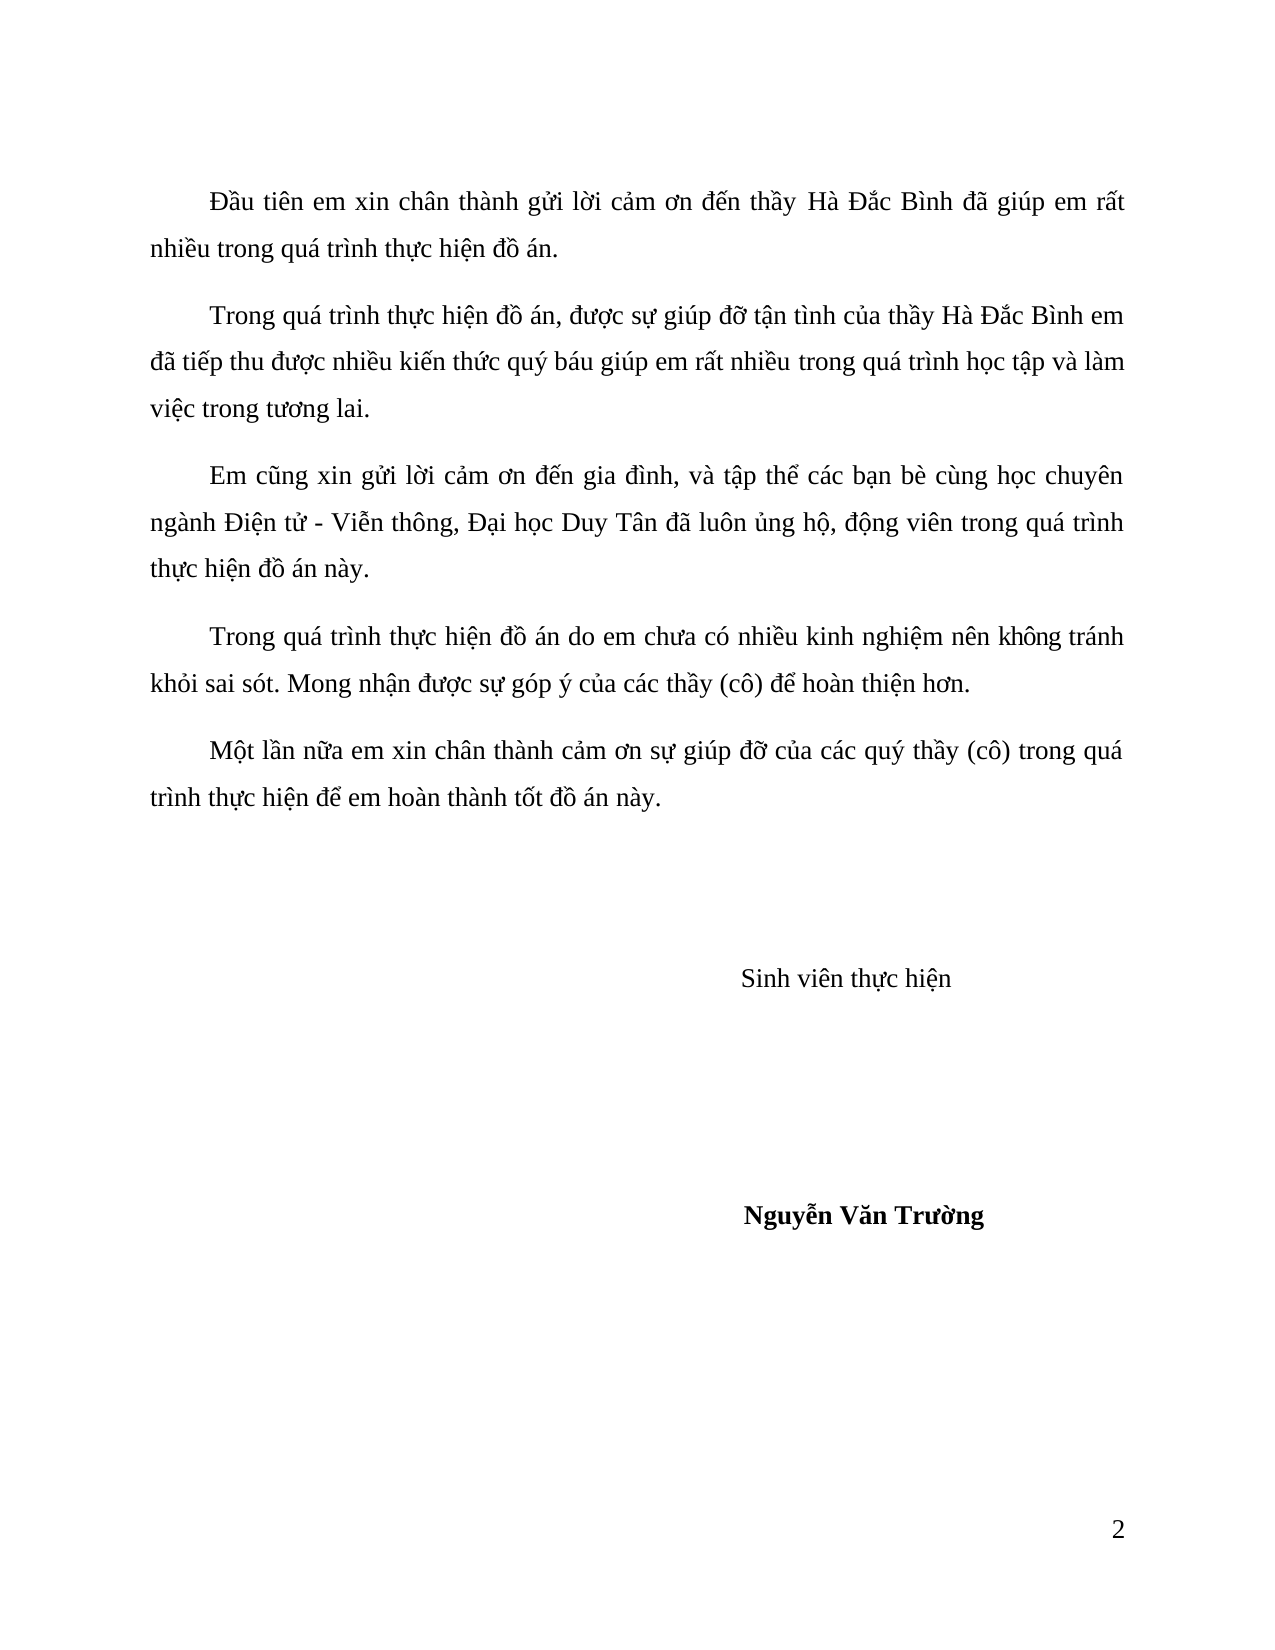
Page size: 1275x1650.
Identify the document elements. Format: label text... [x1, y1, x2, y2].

text Trong quá trình thực hiện đồ án, được sự giúp đỡ tận tình của thầy Hà Đắc Bình em đã tiếp thu được nhiều kiến thức quý báu giúp em rất nhiều trong quá trình học tập và làm việc trong tương lai. [150, 299, 1125, 423]
text Nguyễn Văn Trường [150, 1199, 984, 1230]
text Một lần nữa em xin chân thành cảm ơn sự giúp đỡ của các quý thầy (cô) trong quá trình thực hiện để em hoàn thành tốt đồ án này. [150, 734, 1125, 812]
text Sinh viên thực hiện [741, 962, 1125, 993]
text Trong quá trình thực hiện đồ án do em chưa có nhiều kinh nghiệm nên không tránh khỏi sai sót. Mong nhận được sự góp ý của các thầy (cô) để hoàn thiện hơn. [150, 620, 1125, 698]
text Em cũng xin gửi lời cảm ơn đến gia đình, và tập thể các bạn bè cùng học chuyên ngành Điện tử - Viễn thông, Đại học Duy Tân đã luôn ủng hộ, động viên trong quá trình thực hiện đồ án này. [150, 459, 1125, 583]
text Đầu tiên em xin chân thành gửi lời cảm ơn đến thầy Hà Đắc Bình đã giúp em rất nhiều trong quá trình thực hiện đồ án. [150, 185, 1125, 263]
